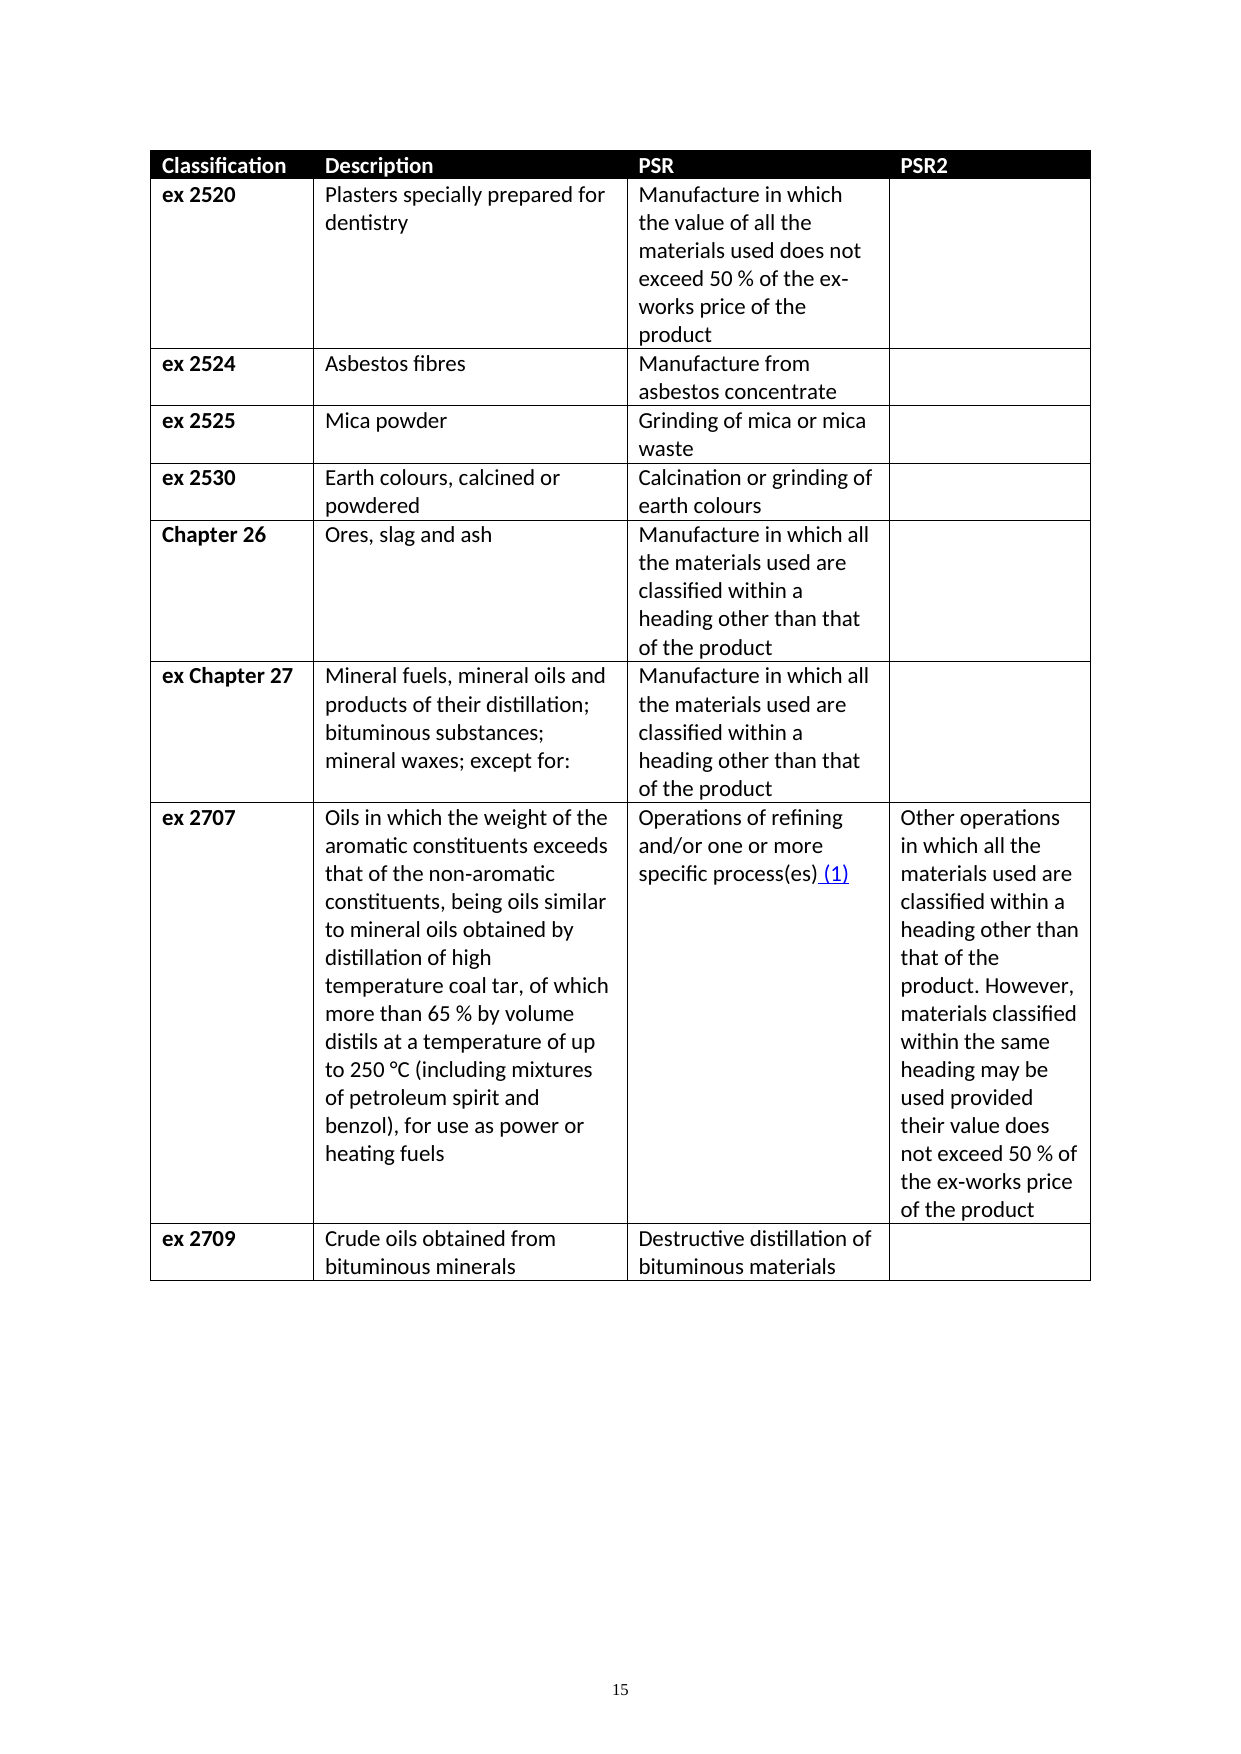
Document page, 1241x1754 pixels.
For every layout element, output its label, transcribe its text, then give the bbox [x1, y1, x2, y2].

table_cell [890, 662, 1090, 802]
table_cell Plasters specially prepared for dentistry [314, 179, 627, 348]
table_cell Manufacture in which all the materials used are classified within a heading other than that of the product [628, 662, 889, 802]
table_cell Chapter 26 [151, 521, 313, 661]
table_cell Crude oils obtained from bituminous minerals [314, 1224, 627, 1280]
table_cell ex 2525 [151, 406, 313, 462]
table_cell Other operations in which all the materials used are classified within a heading other than that of the product. However, materials classified within the same heading may be used provided their value does not exceed 50 % of the ex‐works price of the product [890, 803, 1090, 1223]
table_cell [890, 1224, 1090, 1280]
table_cell [890, 179, 1090, 348]
table_cell ex Chapter 27 [151, 662, 313, 802]
table_cell Asbestos fibres [314, 349, 627, 405]
table_header PSR2 [890, 151, 1090, 179]
table_cell [890, 406, 1090, 462]
table_cell ex 2524 [151, 349, 313, 405]
table_cell Mineral fuels, mineral oils and products of their distillation; bituminous substances; mineral waxes; except for: [314, 662, 627, 802]
table_cell Grinding of mica or mica waste [628, 406, 889, 462]
table_cell Oils in which the weight of the aromatic constituents exceeds that of the non‐aromatic constituents, being oils similar to mineral oils obtained by distillation of high temperature coal tar, of which more than 65 % by volume distils at a temperature of up to 250 °C (including mixtures of petroleum spirit and benzol), for use as power or heating fuels [314, 803, 627, 1223]
table_header PSR [628, 151, 889, 179]
table_cell Manufacture in which all the materials used are classified within a heading other than that of the product [628, 521, 889, 661]
table_cell Destructive distillation of bituminous materials [628, 1224, 889, 1280]
table_cell ex 2709 [151, 1224, 313, 1280]
table_cell Manufacture from asbestos concentrate [628, 349, 889, 405]
table_cell [890, 464, 1090, 519]
table_cell [890, 521, 1090, 661]
table_cell ex 2530 [151, 464, 313, 519]
table_cell ex 2520 [151, 179, 313, 348]
table_header Description [314, 151, 627, 179]
table_cell Calcination or grinding of earth colours [628, 464, 889, 519]
table_cell Operations of refining and/or one or more specific process(es) (1) [628, 803, 889, 1223]
table_cell Manufacture in which the value of all the materials used does not exceed 50 % of the ex‐works price of the product [628, 179, 889, 348]
table_cell Ores, slag and ash [314, 521, 627, 661]
table_header Classification [151, 151, 313, 179]
table_cell Earth colours, calcined or powdered [314, 464, 627, 519]
table_cell [890, 349, 1090, 405]
table_cell ex 2707 [151, 803, 313, 1223]
table_cell Mica powder [314, 406, 627, 462]
